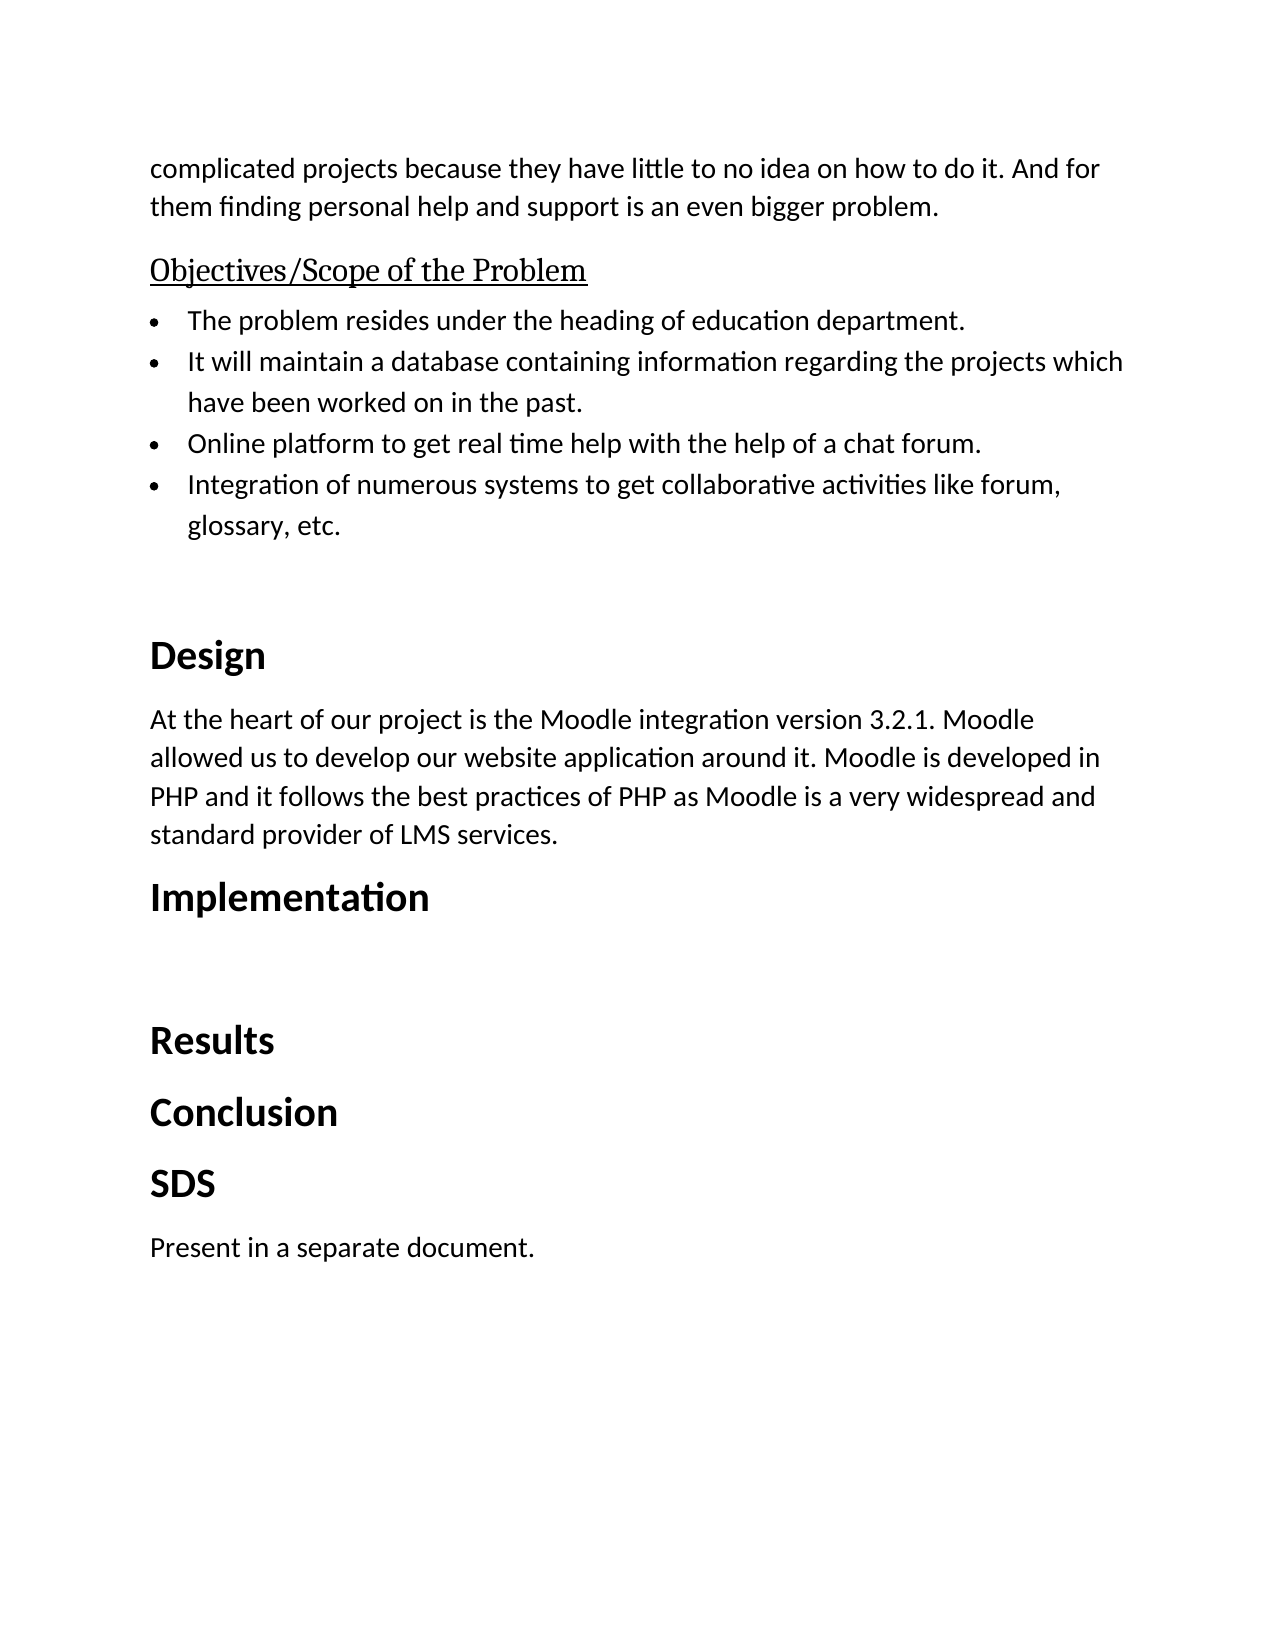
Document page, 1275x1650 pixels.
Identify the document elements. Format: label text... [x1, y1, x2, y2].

text Implementation [150, 871, 1125, 922]
text Present in a separate document. [150, 1229, 1125, 1265]
subtitle Objectives/Scope of the Problem [150, 252, 1125, 290]
text Results [150, 1014, 1125, 1065]
list It will maintain a database containing information regarding the projects which have been worked on in the past. [150, 343, 1125, 420]
list Online platform to get real time help with the help of a chat forum. [150, 425, 1125, 461]
list The problem resides under the heading of education department. [150, 302, 1125, 338]
text SDS [150, 1157, 1125, 1208]
text At the heart of our project is the Moodle integration version 3.2.1. Moodle allowed us to develop our website application around it. Moodle is developed in PHP and it follows the best practices of PHP as Moodle is a very widespread and standard provider of LMS services. [150, 701, 1125, 852]
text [150, 150, 1125, 224]
text Conclusion [150, 1086, 1125, 1137]
list Integration of numerous systems to get collaborative activities like forum, glossary, etc. [150, 466, 1125, 542]
text Design [150, 629, 1125, 680]
